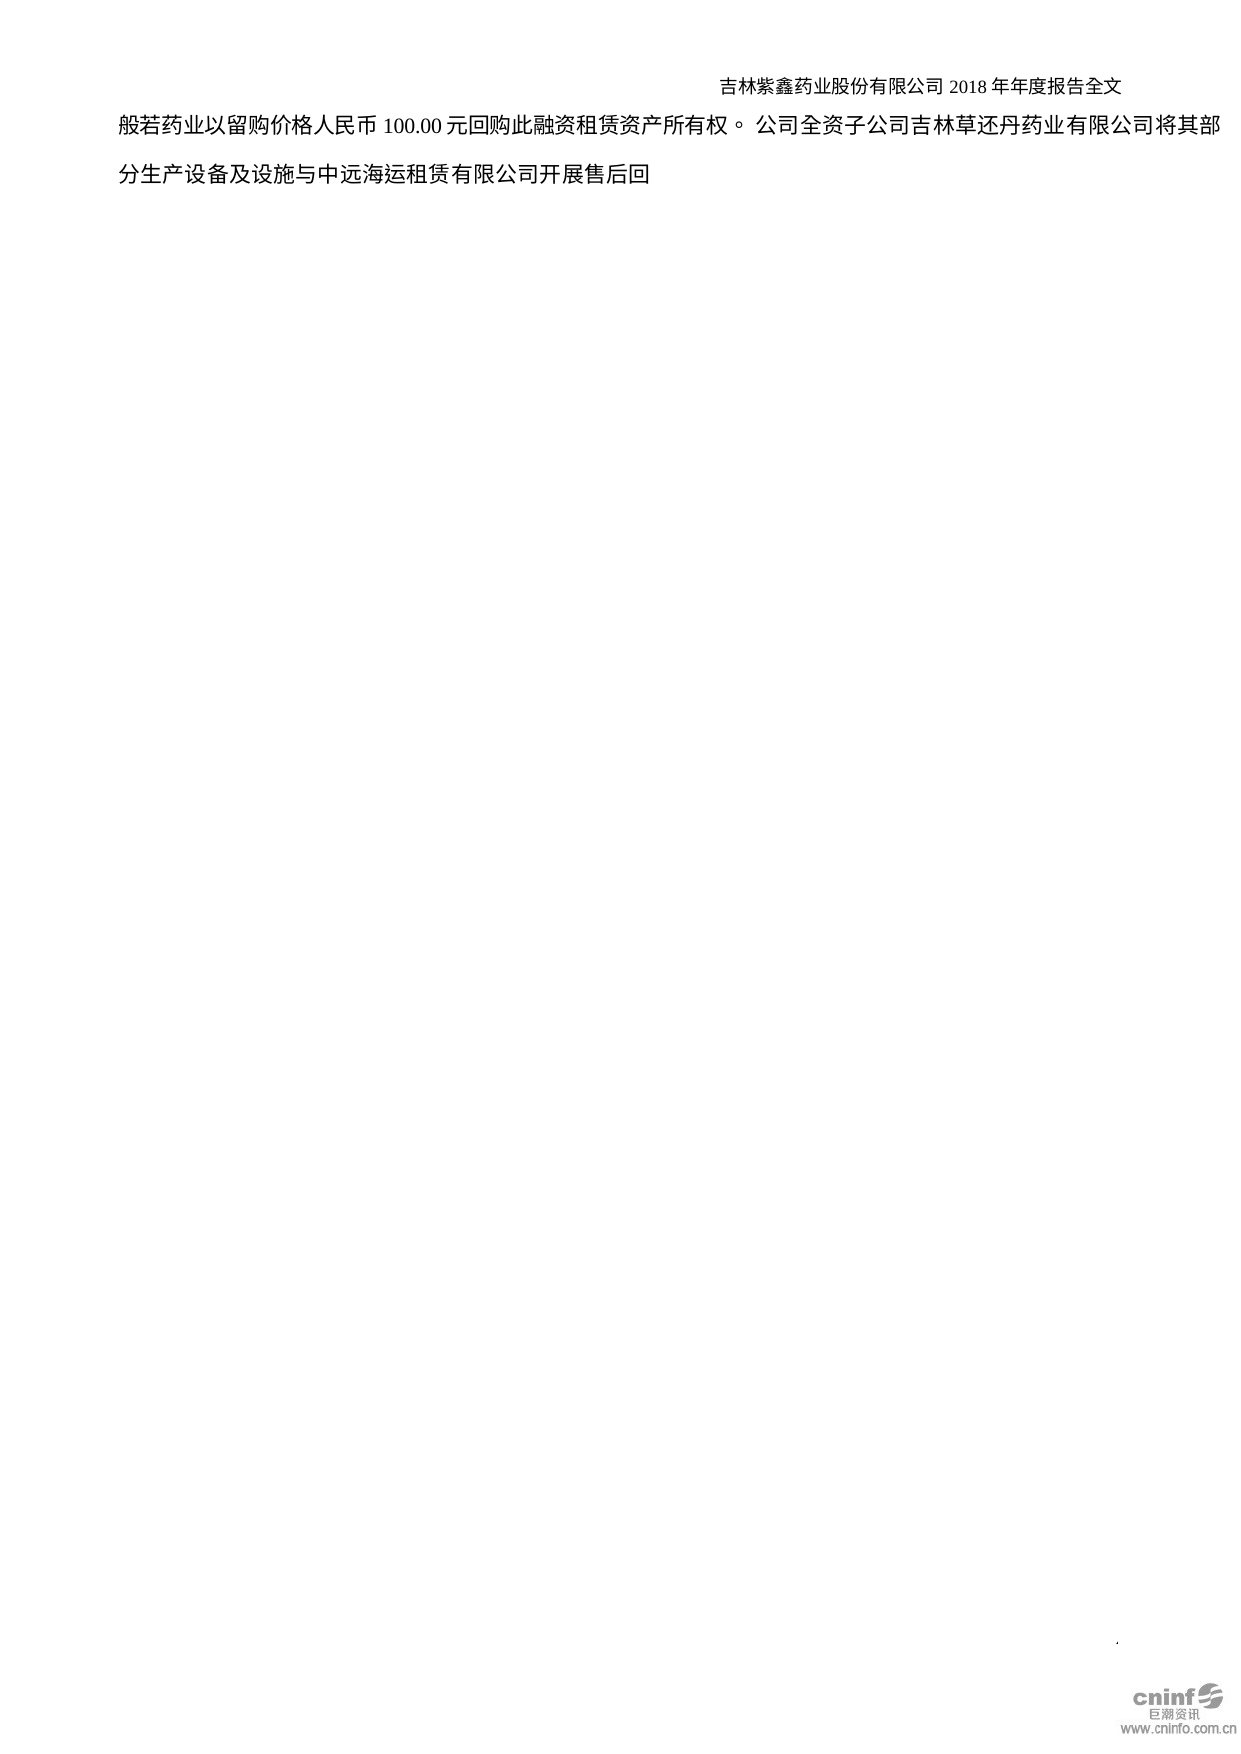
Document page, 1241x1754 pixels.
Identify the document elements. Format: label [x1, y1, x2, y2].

picture [1115, 1680, 1240, 1737]
text [118, 110, 1240, 189]
